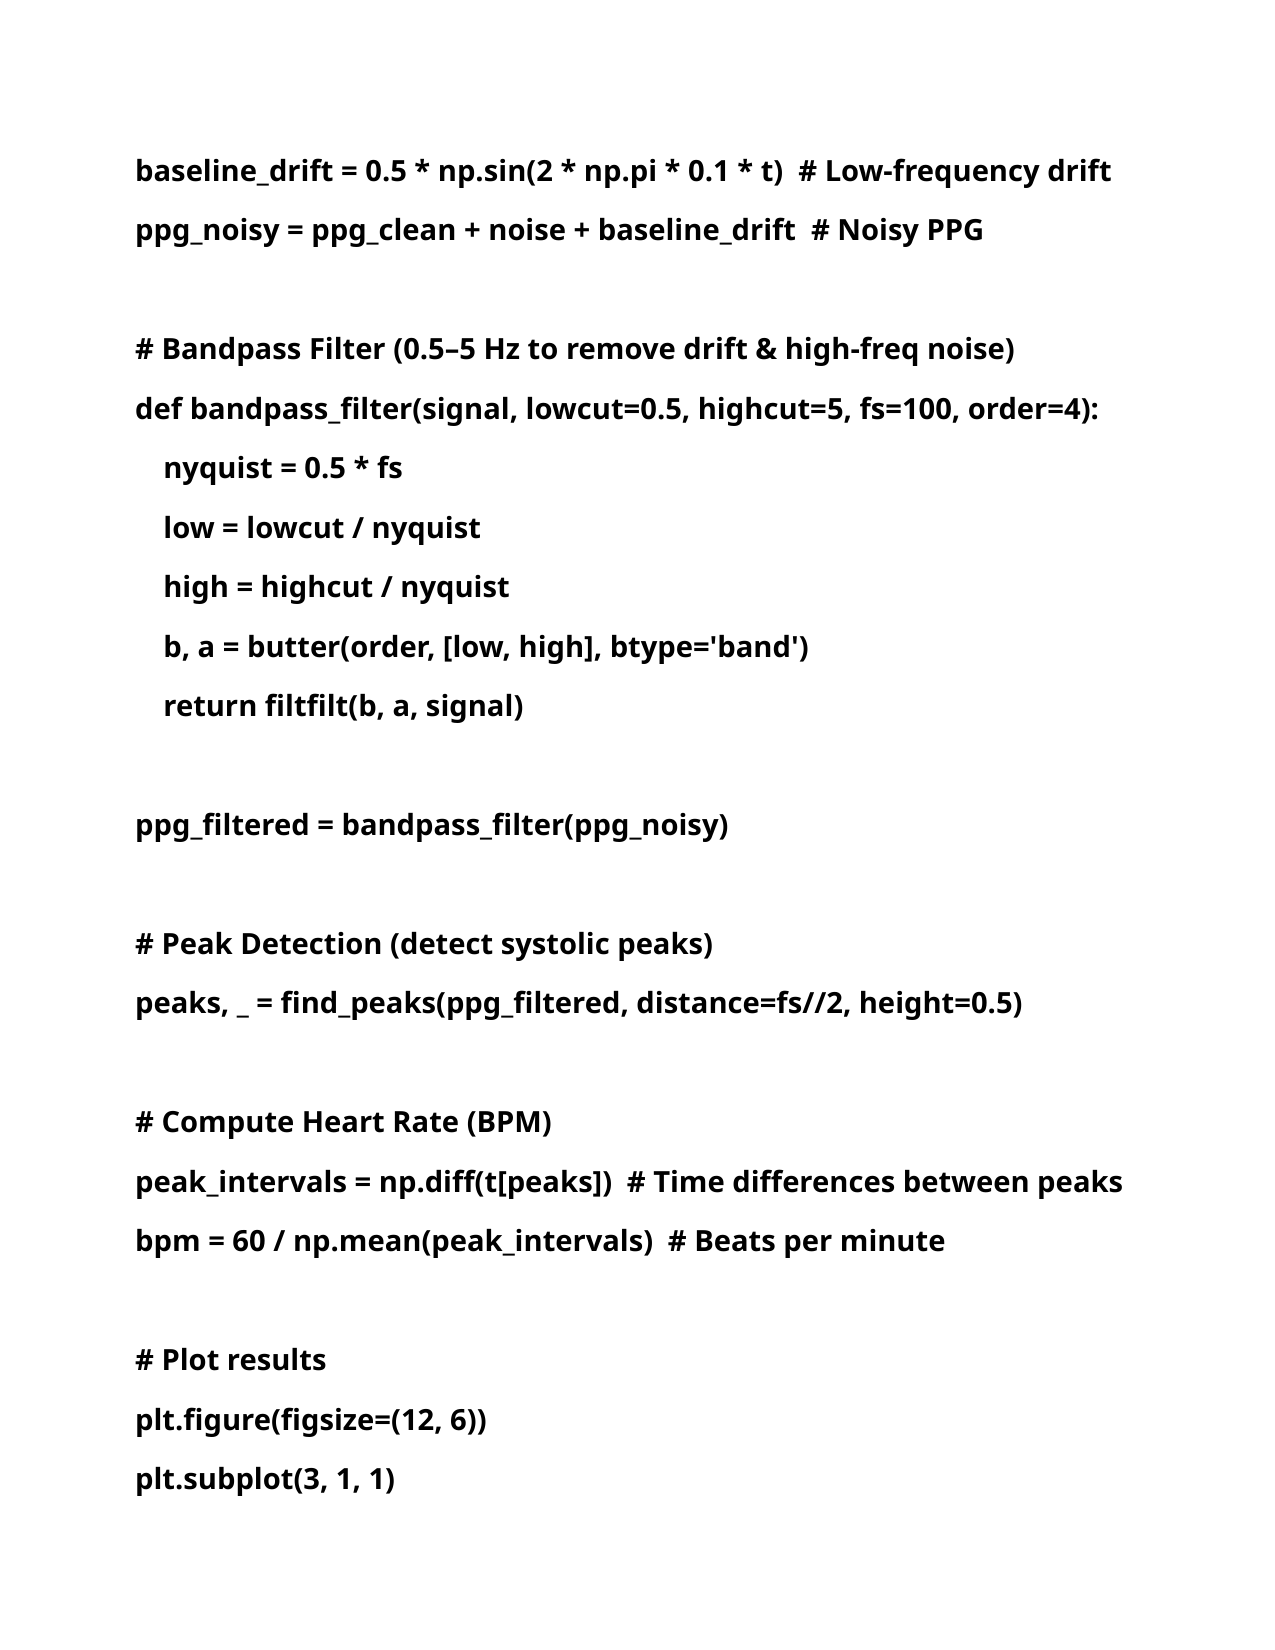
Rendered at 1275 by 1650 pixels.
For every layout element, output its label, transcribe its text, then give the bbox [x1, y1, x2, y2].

text low = lowcut / nyquist [135, 507, 1125, 547]
text peak_intervals = np.diff(t[peaks]) # Time differences between peaks [135, 1161, 1125, 1201]
text peaks, _ = find_peaks(ppg_filtered, distance=fs//2, height=0.5) [135, 983, 1125, 1022]
text ppg_filtered = bandpass_filter(ppg_noisy) [135, 804, 1125, 844]
text ppg_noisy = ppg_clean + noise + baseline_drift # Noisy PPG [135, 209, 1125, 249]
text b, a = butter(order, [low, high], btype='band') [135, 626, 1125, 666]
text # Bandpass Filter (0.5–5 Hz to remove drift & high-freq noise) [135, 328, 1125, 368]
text return filtfilt(b, a, signal) [135, 685, 1125, 725]
text # Peak Detection (detect systolic peaks) [135, 923, 1125, 963]
text bpm = 60 / np.mean(peak_intervals) # Beats per minute [135, 1221, 1125, 1260]
text plt.subplot(3, 1, 1) [135, 1458, 1125, 1498]
text # Compute Heart Rate (BPM) [135, 1102, 1125, 1141]
text baseline_drift = 0.5 * np.sin(2 * np.pi * 0.1 * t) # Low-frequency drift [135, 150, 1125, 190]
text high = highcut / nyquist [135, 566, 1125, 606]
text # Plot results [135, 1339, 1125, 1379]
text plt.figure(figsize=(12, 6)) [135, 1399, 1125, 1439]
text nyquist = 0.5 * fs [135, 447, 1125, 487]
text def bandpass_filter(signal, lowcut=0.5, highcut=5, fs=100, order=4): [135, 388, 1125, 428]
